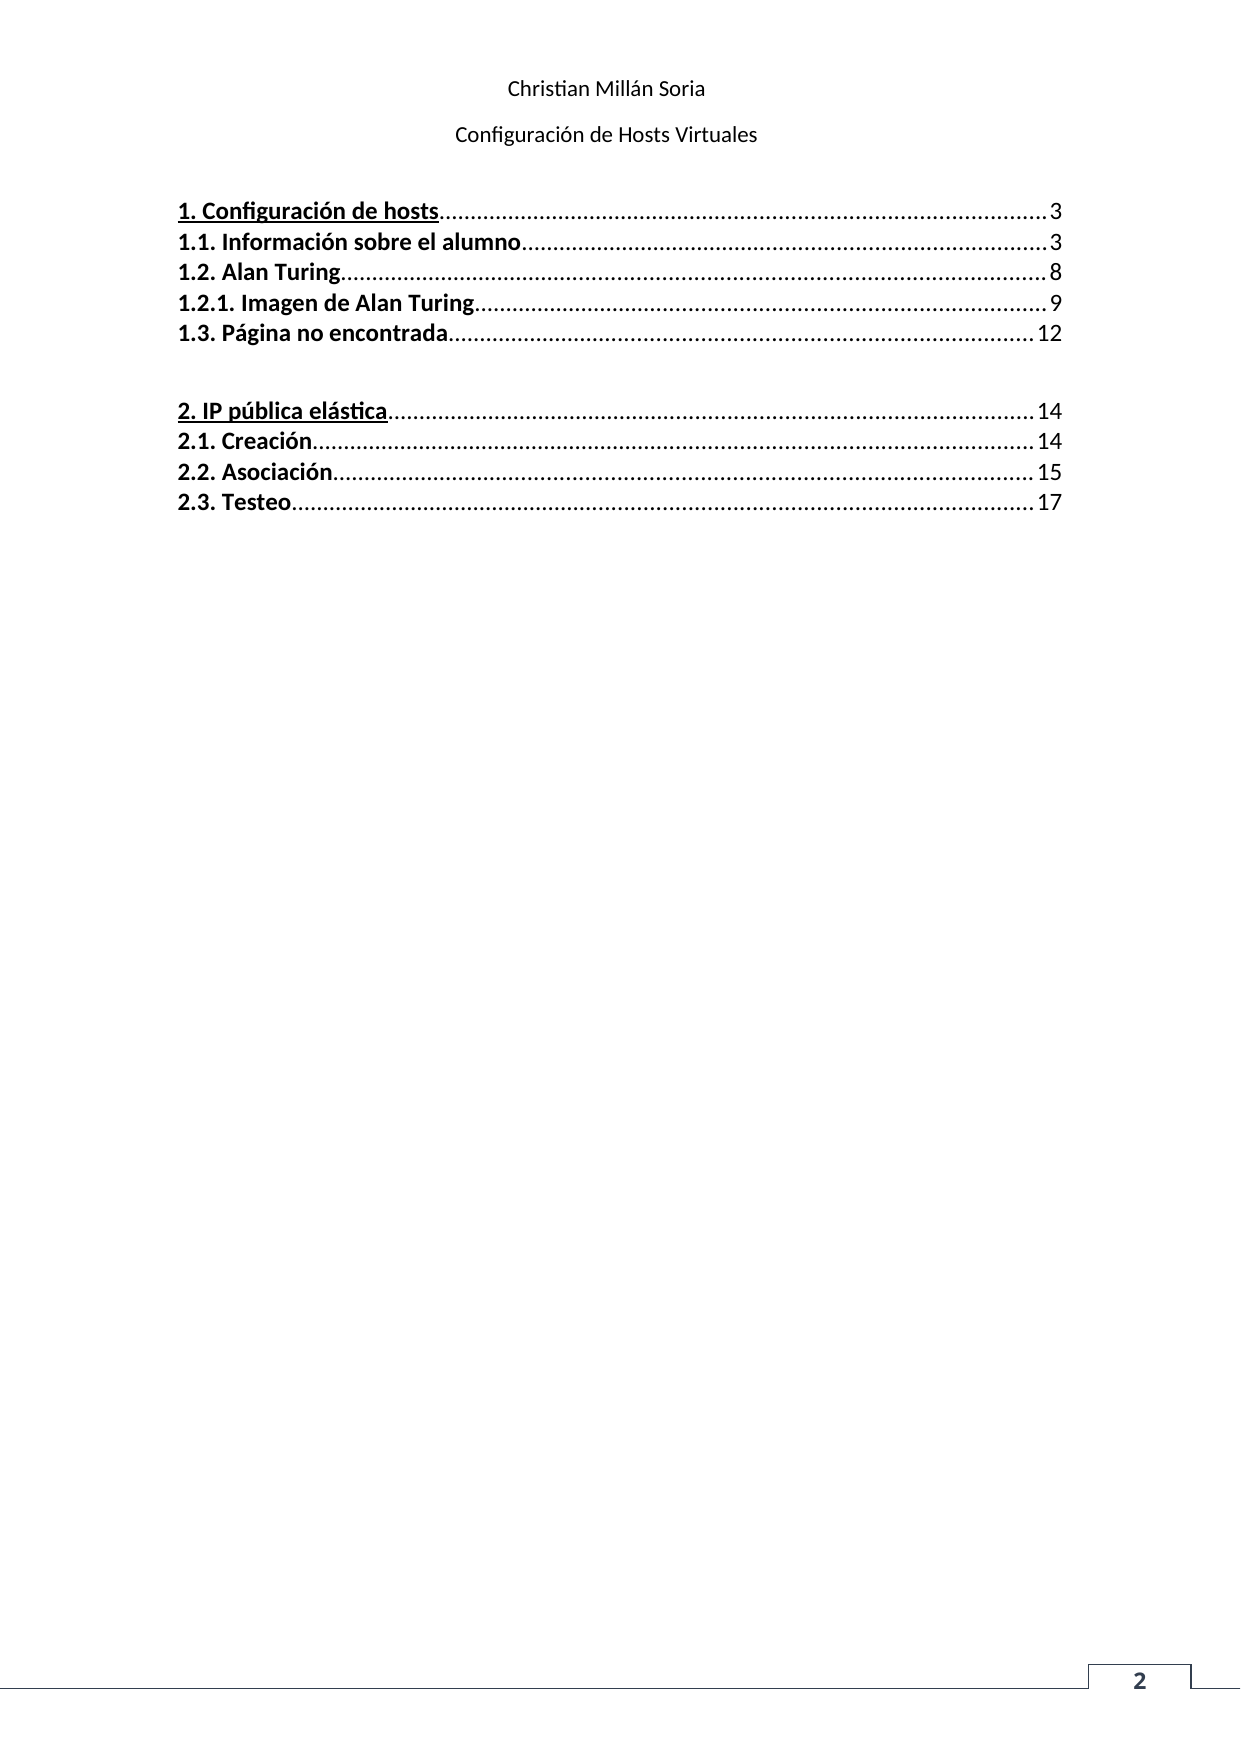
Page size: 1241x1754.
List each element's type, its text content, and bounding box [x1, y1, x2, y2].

text 2.1. Creación 14 [177, 426, 1063, 456]
text 2.2. Asociación 15 [177, 456, 1063, 487]
text 1.2.1. Imagen de Alan Turing 9 [177, 287, 1063, 318]
text 1. Configuración de hosts 3 [177, 196, 1063, 226]
text 1.1. Información sobre el alumno 3 [177, 226, 1063, 257]
text 1.3. Página no encontrada 12 [177, 318, 1063, 348]
text 1.2. Alan Turing 8 [177, 257, 1063, 287]
text 2.3. Testeo 17 [177, 487, 1063, 517]
text 2. IP pública elástica 14 [177, 395, 1063, 426]
